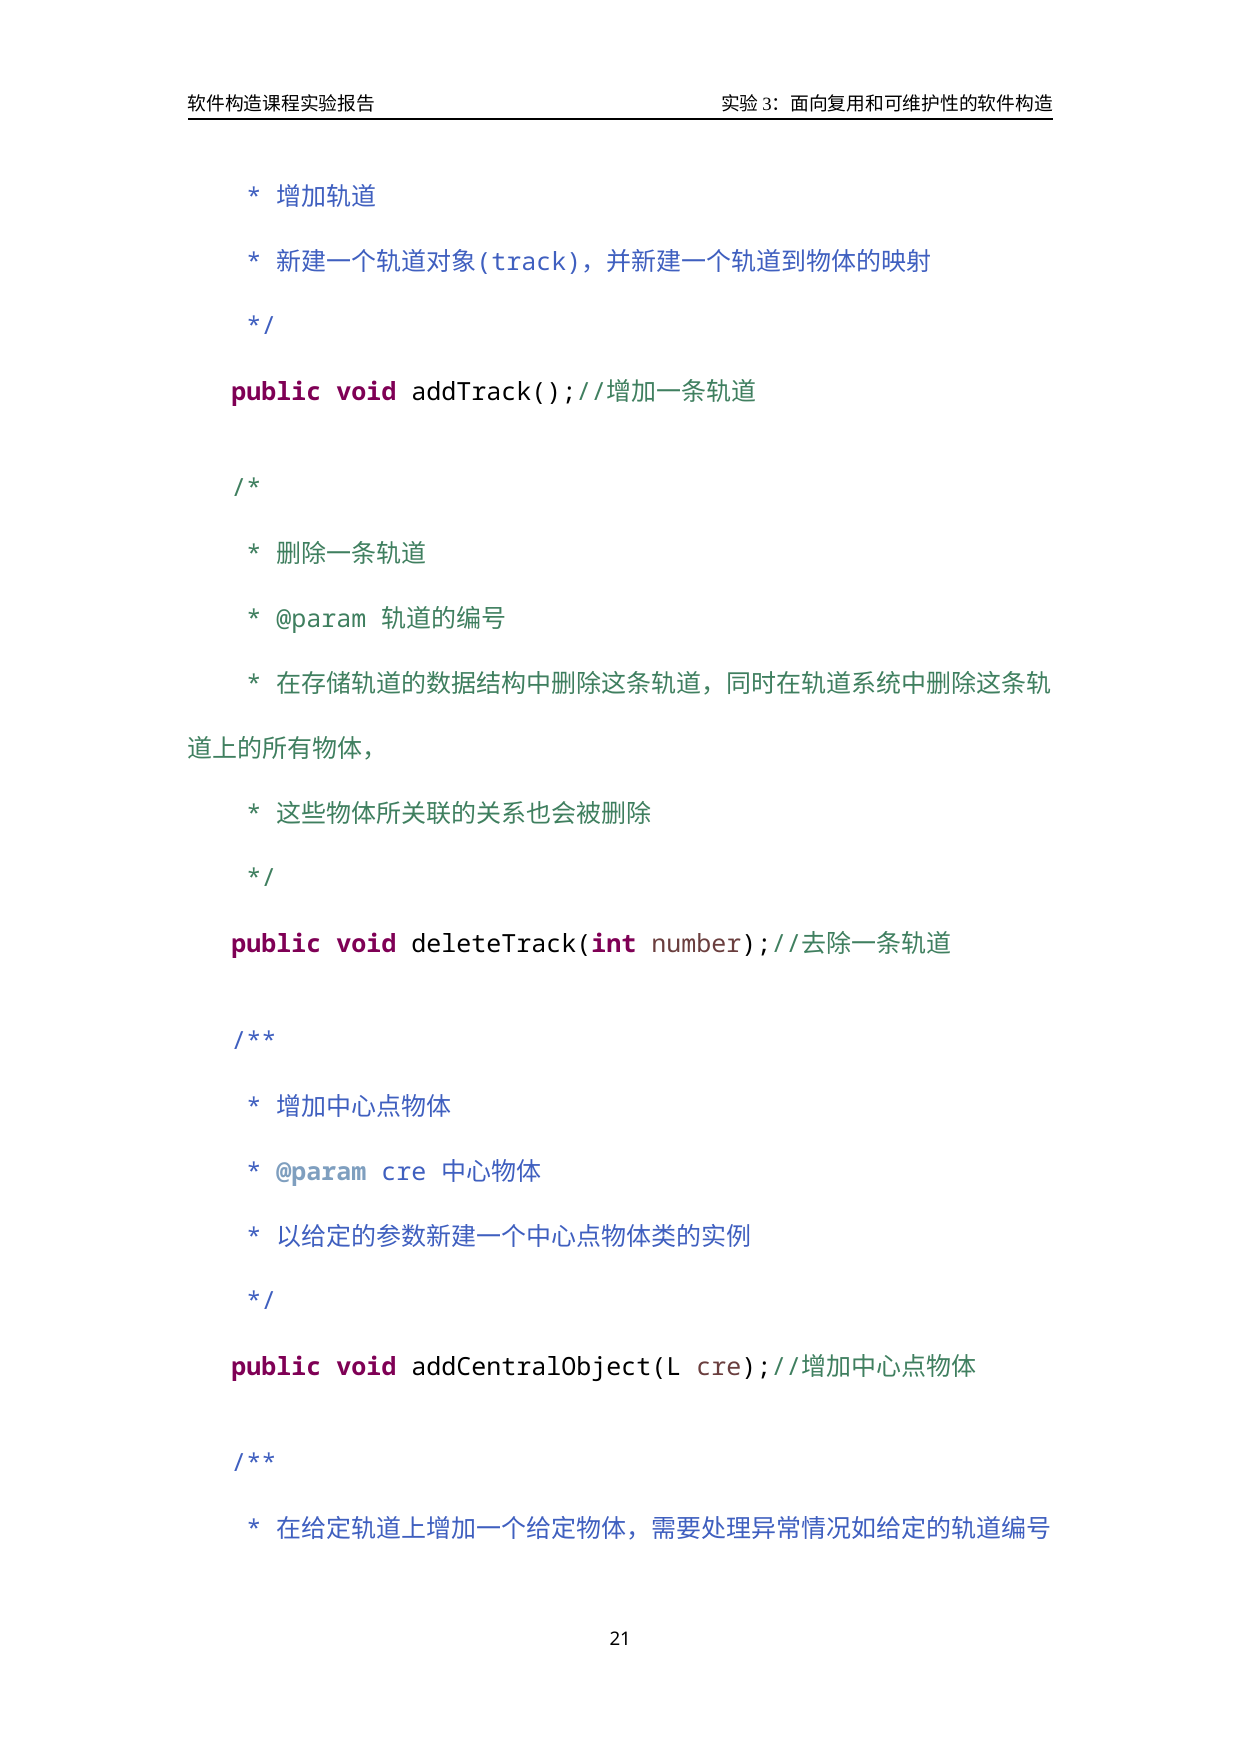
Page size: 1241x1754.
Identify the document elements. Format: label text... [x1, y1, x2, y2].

text * 增加中心点物体 [187, 1072, 1053, 1137]
text * 删除一条轨道 [187, 519, 1053, 584]
text */ [187, 844, 1053, 909]
text * 这些物体所关联的关系也会被删除 [187, 779, 1053, 844]
text * 新建一个轨道对象(track)，并新建一个轨道到物体的映射 [187, 227, 1053, 292]
text /* [187, 454, 1053, 519]
text /** [187, 1007, 1053, 1072]
text /** [187, 1429, 1053, 1494]
text public void deleteTrack(int number);//去除一条轨道 [187, 909, 1053, 974]
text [187, 1494, 1053, 1559]
text * @param cre 中心物体 [187, 1137, 1053, 1202]
text */ [187, 292, 1053, 357]
text * @param 轨道的编号 [187, 584, 1053, 649]
text public void addTrack();//增加一条轨道 [187, 357, 1053, 422]
text */ [187, 1267, 1053, 1332]
text * 以给定的参数新建一个中心点物体类的实例 [187, 1202, 1053, 1267]
text * 增加轨道 [187, 162, 1053, 227]
text public void addCentralObject(L cre);//增加中心点物体 [187, 1332, 1053, 1397]
text * 在存储轨道的数据结构中删除这条轨道，同时在轨道系统中删除这条轨道上的所有物体， [187, 649, 1053, 779]
